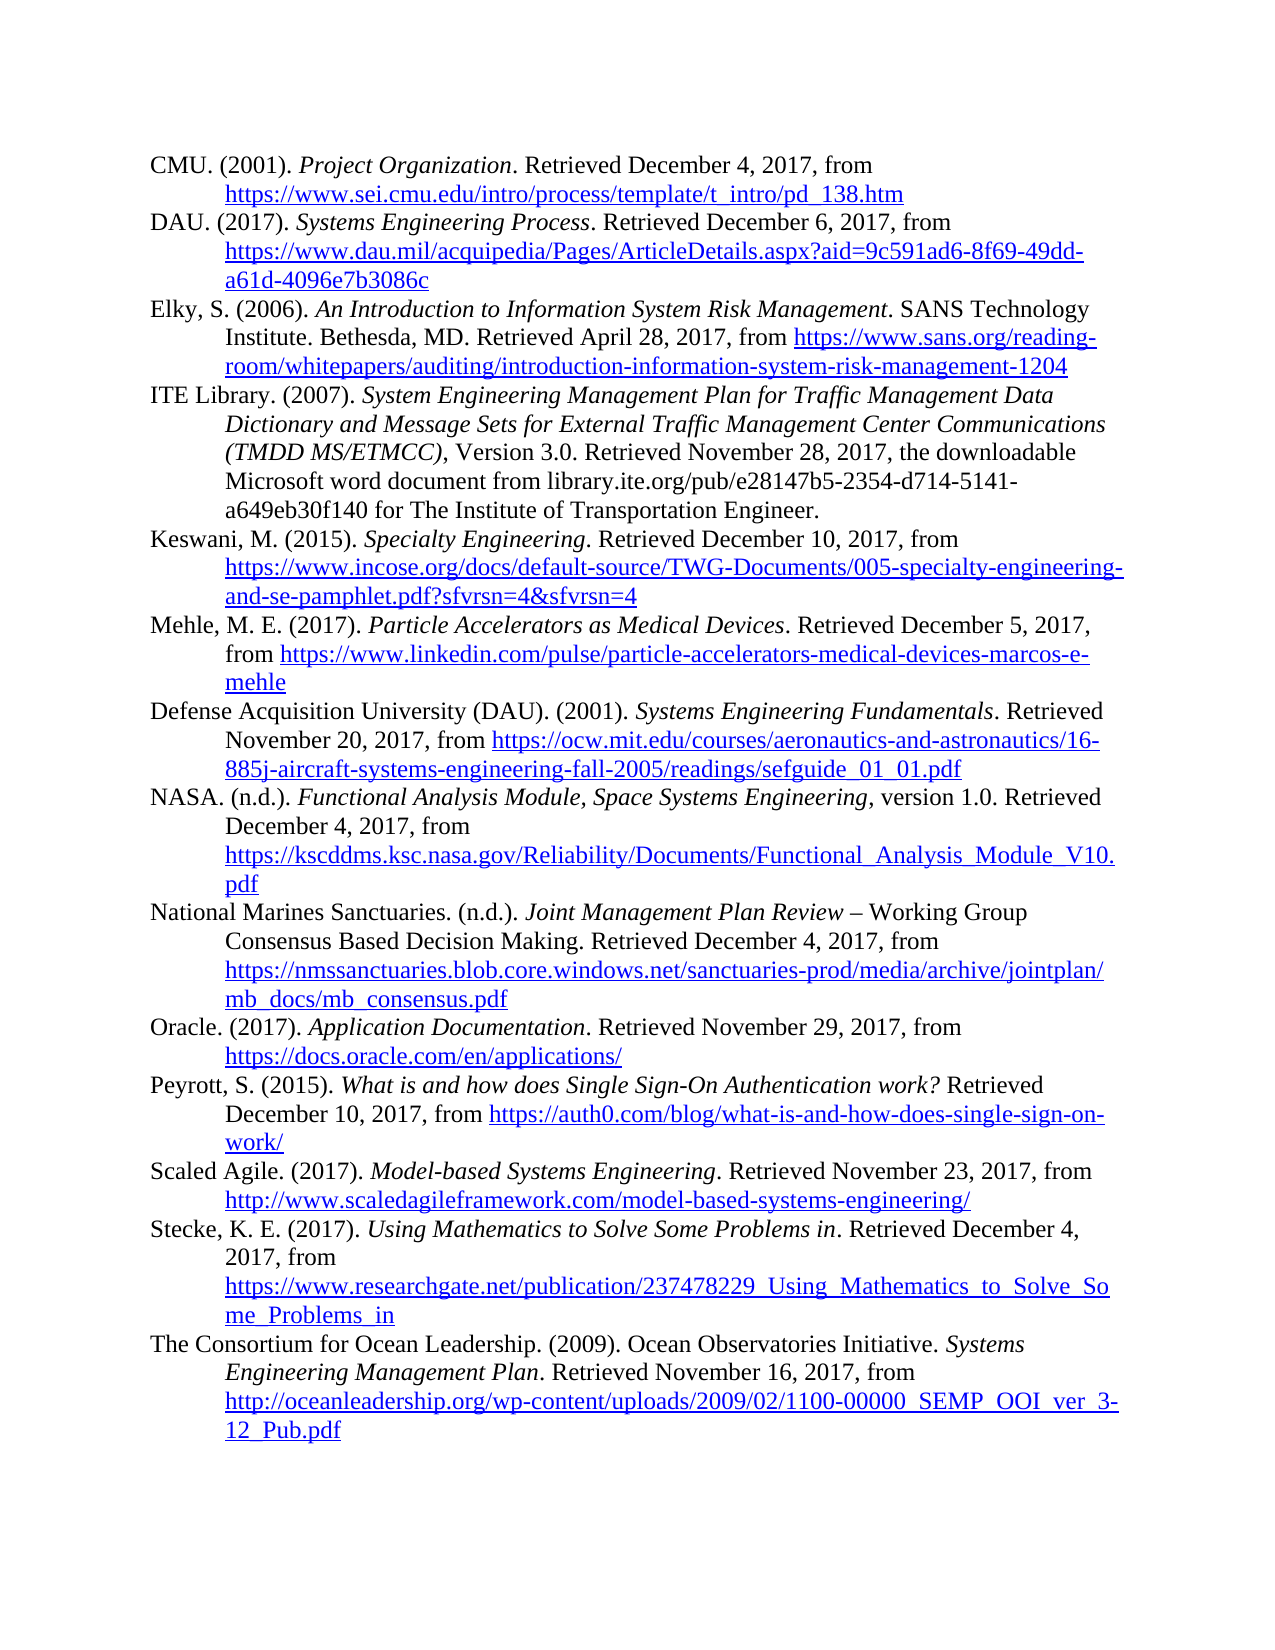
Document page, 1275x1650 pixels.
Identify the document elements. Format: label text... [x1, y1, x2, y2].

text NASA. (n.d.). Functional Analysis Module, Space Systems Engineering, version 1.0. Retrieved December 4, 2017, from https://kscddms.ksc.nasa.gov/Reliability/Documents/Functional_Analysis_Module_V10.pdf [150, 782, 1125, 897]
text ITE Library. (2007). System Engineering Management Plan for Traffic Management Data Dictionary and Message Sets for External Traffic Management Center Communications (TMDD MS/ETMCC), Version 3.0. Retrieved November 28, 2017, the downloadable Microsoft word document from library.ite.org/pub/e28147b5-2354-d714-5141-a649eb30f140 for The Institute of Transportation Engineer. [150, 380, 1125, 524]
text Defense Acquisition University (DAU). (2001). Systems Engineering Fundamentals. Retrieved November 20, 2017, from https://ocw.mit.edu/courses/aeronautics-and-astronautics/16-885j-aircraft-systems-engineering-fall-2005/readings/sefguide_01_01.pdf [150, 696, 1125, 782]
text Scaled Agile. (2017). Model-based Systems Engineering. Retrieved November 23, 2017, from http://www.scaledagileframework.com/model-based-systems-engineering/ [150, 1156, 1125, 1214]
text Elky, S. (2006). An Introduction to Information System Risk Management. SANS Technology Institute. Bethesda, MD. Retrieved April 28, 2017, from https://www.sans.org/reading-room/whitepapers/auditing/introduction-information-system-risk-management-1204 [150, 294, 1125, 380]
text Stecke, K. E. (2017). Using Mathematics to Solve Some Problems in. Retrieved December 4, 2017, from https://www.researchgate.net/publication/237478229_Using_Mathematics_to_Solve_Some_Problems_in [150, 1214, 1125, 1329]
text CMU. (2001). Project Organization. Retrieved December 4, 2017, from https://www.sei.cmu.edu/intro/process/template/t_intro/pd_138.htm [150, 150, 1125, 207]
text Peyrott, S. (2015). What is and how does Single Sign-On Authentication work? Retrieved December 10, 2017, from https://auth0.com/blog/what-is-and-how-does-single-sign-on-work/ [150, 1070, 1125, 1156]
text Oracle. (2017). Application Documentation. Retrieved November 29, 2017, from https://docs.oracle.com/en/applications/ [150, 1012, 1125, 1070]
text Mehle, M. E. (2017). Particle Accelerators as Medical Devices. Retrieved December 5, 2017, from https://www.linkedin.com/pulse/particle-accelerators-medical-devices-marcos-e-mehle [150, 610, 1125, 696]
text DAU. (2017). Systems Engineering Process. Retrieved December 6, 2017, from https://www.dau.mil/acquipedia/Pages/ArticleDetails.aspx?aid=9c591ad6-8f69-49dd-a61d-4096e7b3086c [150, 207, 1125, 294]
text The Consortium for Ocean Leadership. (2009). Ocean Observatories Initiative. Systems Engineering Management Plan. Retrieved November 16, 2017, from http://oceanleadership.org/wp-content/uploads/2009/02/1100-00000_SEMP_OOI_ver_3-12_Pub.pdf [150, 1329, 1125, 1444]
text National Marines Sanctuaries. (n.d.). Joint Management Plan Review – Working Group Consensus Based Decision Making. Retrieved December 4, 2017, from https://nmssanctuaries.blob.core.windows.net/sanctuaries-prod/media/archive/jointplan/mb_docs/mb_consensus.pdf [150, 897, 1125, 1012]
text Keswani, M. (2015). Specialty Engineering. Retrieved December 10, 2017, from https://www.incose.org/docs/default-source/TWG-Documents/005-specialty-engineering-and-se-pamphlet.pdf?sfvrsn=4&sfvrsn=4 [150, 524, 1125, 610]
